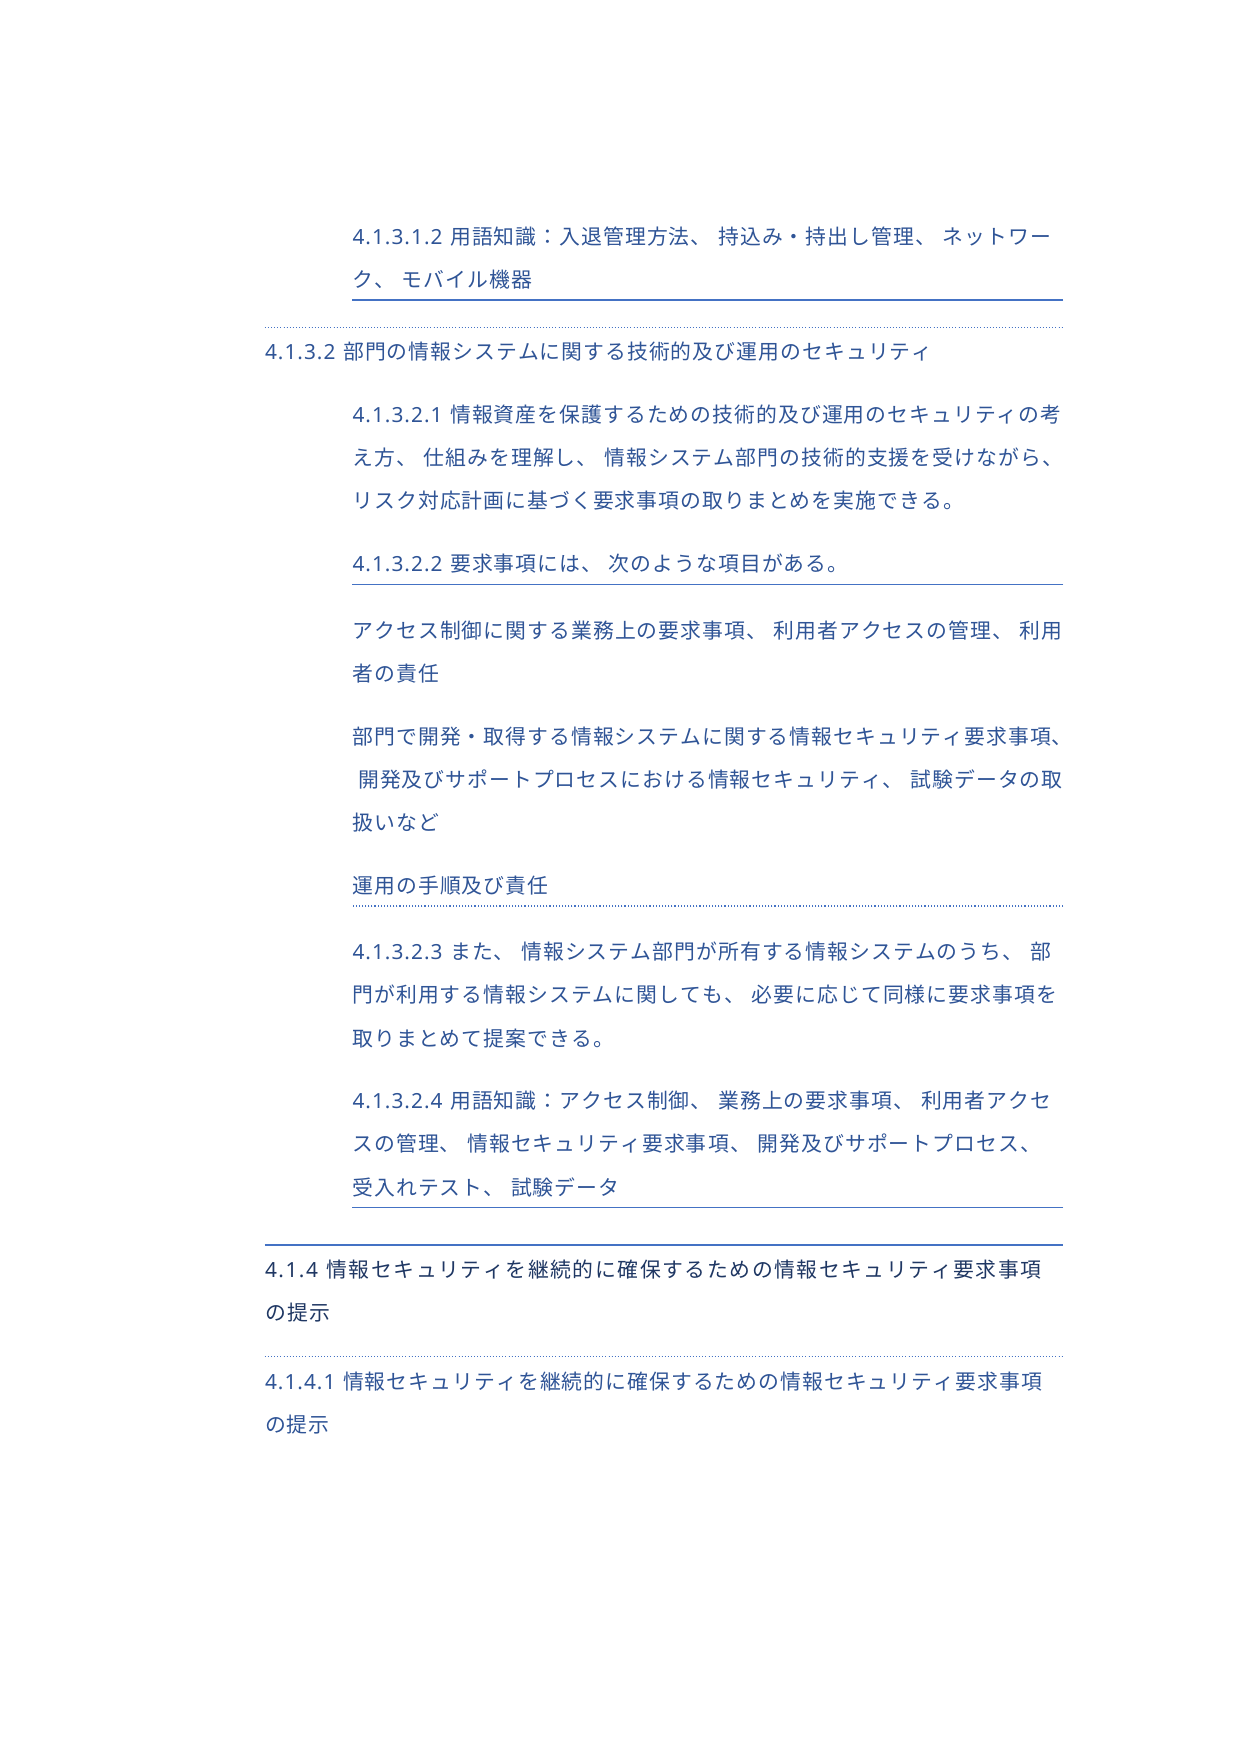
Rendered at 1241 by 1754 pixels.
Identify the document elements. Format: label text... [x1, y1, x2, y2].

text 要求事項には、 次のような項目がある。 [352, 544, 1063, 584]
text 運用の手順及び責任 [352, 865, 1063, 907]
text 部門の情報システムに関する技術的及び運用のセキュリティ [265, 326, 1063, 369]
text 情報セキュリティを継続的に確保するための情報セキュリティ要求事項の提示 [265, 1246, 1063, 1330]
text 用語知識：入退管理方法、 持込み・持出し管理、 ネットワーク、 モバイル機器 [352, 217, 1063, 299]
text 情報セキュリティを継続的に確保するための情報セキュリティ要求事項の提示 [265, 1356, 1063, 1442]
text 用語知識：アクセス制御、 業務上の要求事項、 利用者アクセスの管理、 情報セキュリティ要求事項、 開発及びサポートプロセス、 受入れテスト、 試験データ [352, 1081, 1063, 1207]
text 情報資産を保護するための技術的及び運用のセキュリティの考え方、 仕組みを理解し、 情報システム部門の技術的支援を受けながら、 リスク対応計画に基づく要求事項の取りまとめを実施できる。 [352, 395, 1063, 519]
text また、 情報システム部門が所有する情報システムのうち、 部門が利用する情報システムに関しても、 必要に応じて同様に要求事項を取りまとめて提案できる。 [352, 932, 1063, 1056]
text アクセス制御に関する業務上の要求事項、 利用者アクセスの管理、 利用者の責任 [352, 610, 1063, 691]
text 部門で開発・取得する情報システムに関する情報セキュリティ要求事項、 開発及びサポートプロセスにおける情報セキュリティ、 試験データの取扱いなど [352, 716, 1063, 840]
